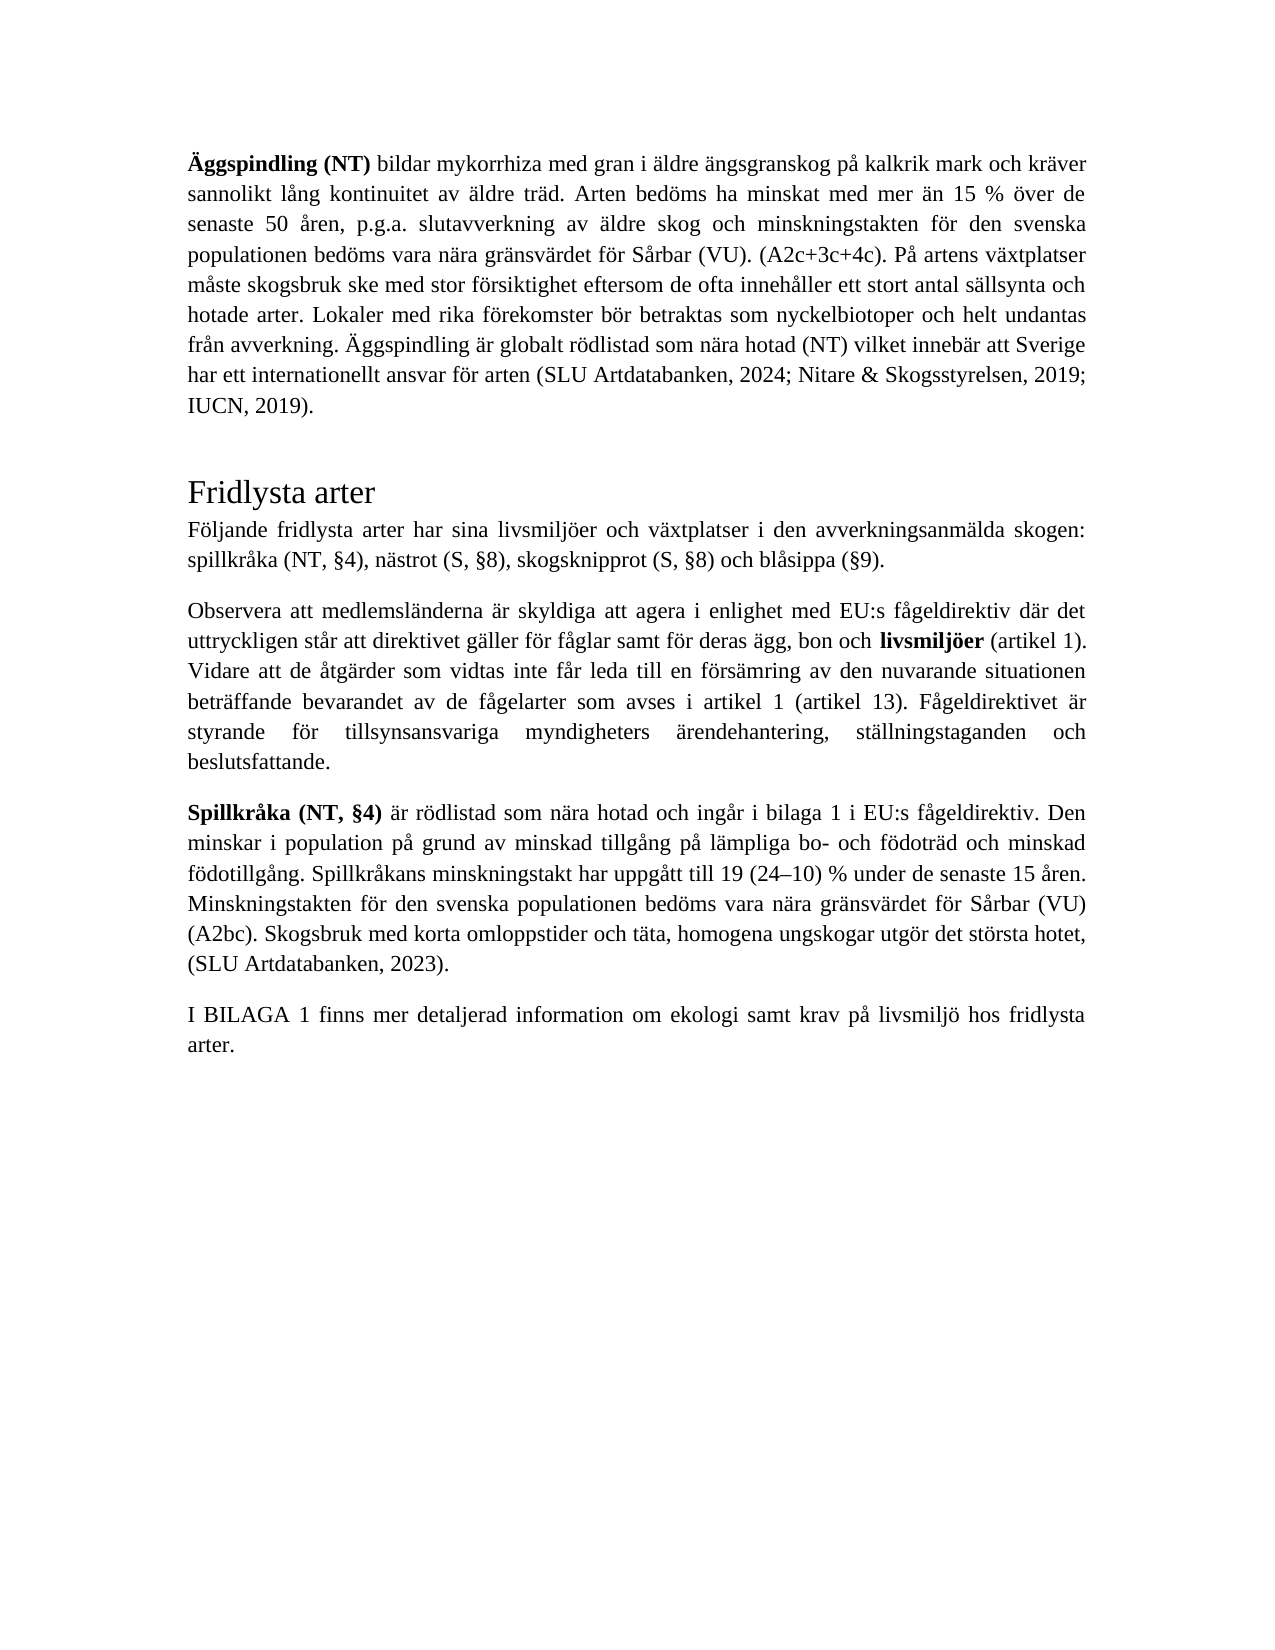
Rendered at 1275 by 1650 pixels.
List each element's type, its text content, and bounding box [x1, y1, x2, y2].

text I BILAGA 1 finns mer detaljerad information om ekologi samt krav på livsmiljö hos fridlysta arter. [187, 1001, 1087, 1058]
text Följande fridlysta arter har sina livsmiljöer och växtplatser i den avverkningsanmälda skogen: spillkråka (NT, §4), nästrot (S, §8), skogsknipprot (S, §8) och blåsippa (§9). [187, 516, 1087, 572]
text Observera att medlemsländerna är skyldiga att agera i enlighet med EU:s fågeldirektiv där det uttryckligen står att direktivet gäller för fåglar samt för deras ägg, bon och livsmiljöer (artikel 1). Vidare att de åtgärder som vidtas inte får leda till en försämring av den nuvarande situationen beträffande bevarandet av de fågelarter som avses i artikel 1 (artikel 13). Fågeldirektivet är styrande för tillsynsansvariga myndigheters ärendehantering, ställningstaganden och beslutsfattande. [187, 597, 1087, 774]
text Spillkråka (NT, §4) är rödlistad som nära hotad och ingår i bilaga 1 i EU:s fågeldirektiv. Den minskar i population på grund av minskad tillgång på lämpliga bo- och födoträd och minskad födotillgång. Spillkråkans minskningstakt har uppgått till 19 (24–10) % under de senaste 15 åren. Minskningstakten för den svenska populationen bedöms vara nära gränsvärdet för Sårbar (VU) (A2bc). Skogsbruk med korta omloppstider och täta, homogena ungskogar utgör det största hotet, (SLU Artdatabanken, 2023). [187, 799, 1087, 977]
subtitle Fridlysta arter [187, 472, 1087, 510]
text Äggspindling (NT) bildar mykorrhiza med gran i äldre ängsgranskog på kalkrik mark och kräver sannolikt lång kontinuitet av äldre träd. Arten bedöms ha minskat med mer än 15 % över de senaste 50 åren, p.g.a. slutavverkning av äldre skog och minskningstakten för den svenska populationen bedöms vara nära gränsvärdet för Sårbar (VU). (A2c+3c+4c). På artens växtplatser måste skogsbruk ske med stor försiktighet eftersom de ofta innehåller ett stort antal sällsynta och hotade arter. Lokaler med rika förekomster bör betraktas som nyckelbiotoper och helt undantas från avverkning. Äggspindling är globalt rödlistad som nära hotad (NT) vilket innebär att Sverige har ett internationellt ansvar för arten (SLU Artdatabanken, 2024; Nitare & Skogsstyrelsen, 2019; IUCN, 2019). [187, 150, 1087, 418]
